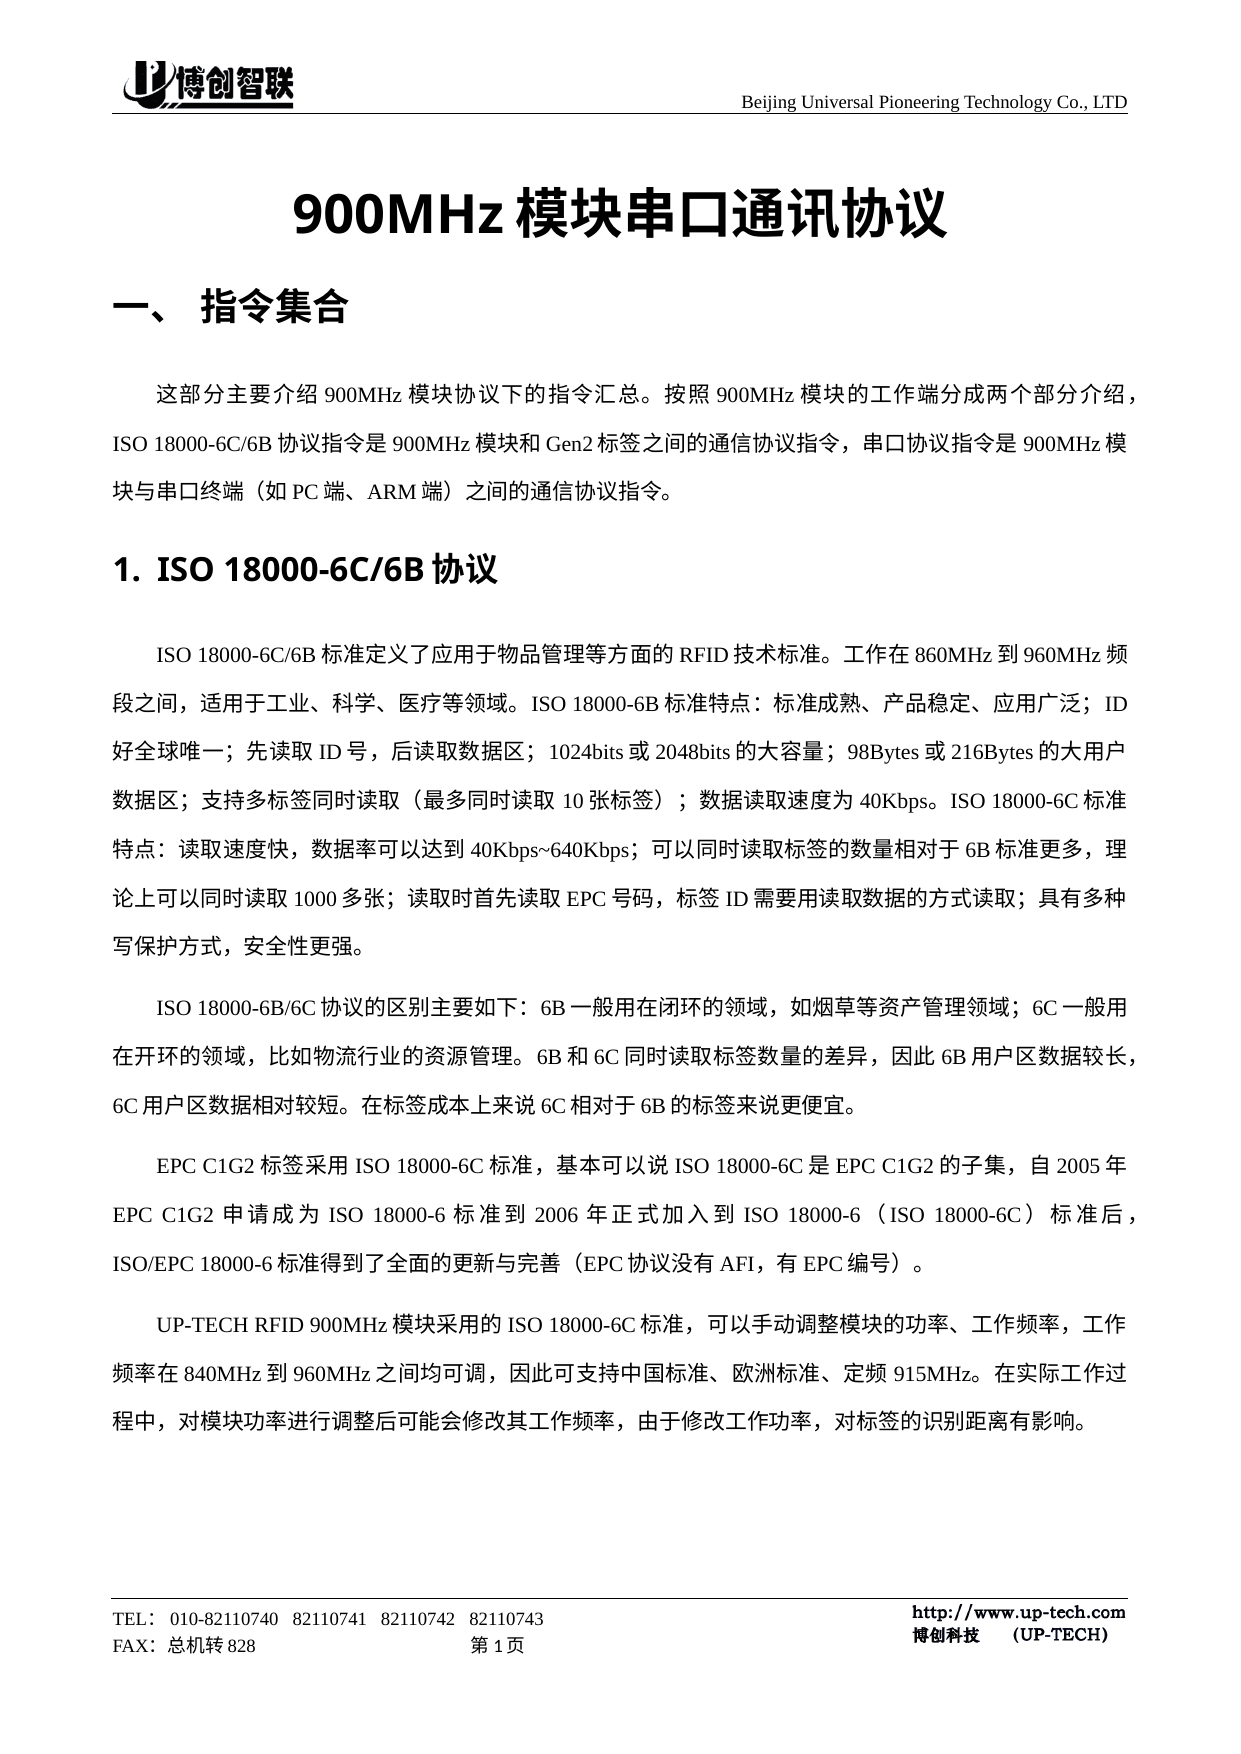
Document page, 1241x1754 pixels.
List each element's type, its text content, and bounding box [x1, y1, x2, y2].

picture [121, 61, 294, 110]
text UP-TECH RFID 900MHz模块采用的ISO 18000-6C标准，可以手动调整模块的功率、工作频率，工作频率在840MHz到960MHz之间均可调，因此可支持中国标准、欧洲标准、定频915MHz。在实际工作过程中，对模块功率进行调整后可能会修改其工作频率，由于修改工作功率，对标签的识别距离有影响。 [112, 1306, 1128, 1436]
picture [912, 1604, 1125, 1643]
text 900MHz模块串口通讯协议 [112, 162, 1128, 259]
text EPC C1G2标签采用ISO 18000-6C标准，基本可以说ISO 18000-6C是EPC C1G2的子集，自2005年EPC C1G2申请成为ISO 18000-6标准到2006年正式加入到ISO 18000-6（ISO 18000-6C）标准后，ISO/EPC 18000-6标准得到了全面的更新与完善（EPC协议没有AFI，有EPC编号）。 [112, 1148, 1128, 1278]
text ISO 18000-6B/6C协议的区别主要如下：6B一般用在闭环的领域，如烟草等资产管理领域；6C一般用在开环的领域，比如物流行业的资源管理。6B和6C同时读取标签数量的差异，因此6B用户区数据较长，6C用户区数据相对较短。在标签成本上来说6C相对于6B的标签来说更便宜。 [112, 990, 1128, 1120]
text ISO 18000-6C/6B标准定义了应用于物品管理等方面的RFID技术标准。工作在860MHz到960MHz频段之间，适用于工业、科学、医疗等领域。ISO 18000-6B标准特点：标准成熟、产品稳定、应用广泛；ID好全球唯一；先读取ID号，后读取数据区；1024bits或2048bits的大容量；98Bytes或216Bytes的大用户数据区；支持多标签同时读取（最多同时读取10张标签）；数据读取速度为40Kbps。ISO 18000-6C标准特点：读取速度快，数据率可以达到40Kbps~640Kbps；可以同时读取标签的数量相对于6B标准更多，理论上可以同时读取1000多张；读取时首先读取EPC号码，标签ID需要用读取数据的方式读取；具有多种写保护方式，安全性更强。 [112, 636, 1128, 961]
subtitle ISO 18000-6C/6B协议 [112, 535, 1128, 600]
subtitle 指令集合 [112, 272, 1128, 337]
text 这部分主要介绍900MHz模块协议下的指令汇总。按照900MHz模块的工作端分成两个部分介绍，ISO 18000-6C/6B协议指令是900MHz模块和Gen2标签之间的通信协议指令，串口协议指令是900MHz模块与串口终端（如PC端、ARM端）之间的通信协议指令。 [112, 376, 1128, 506]
